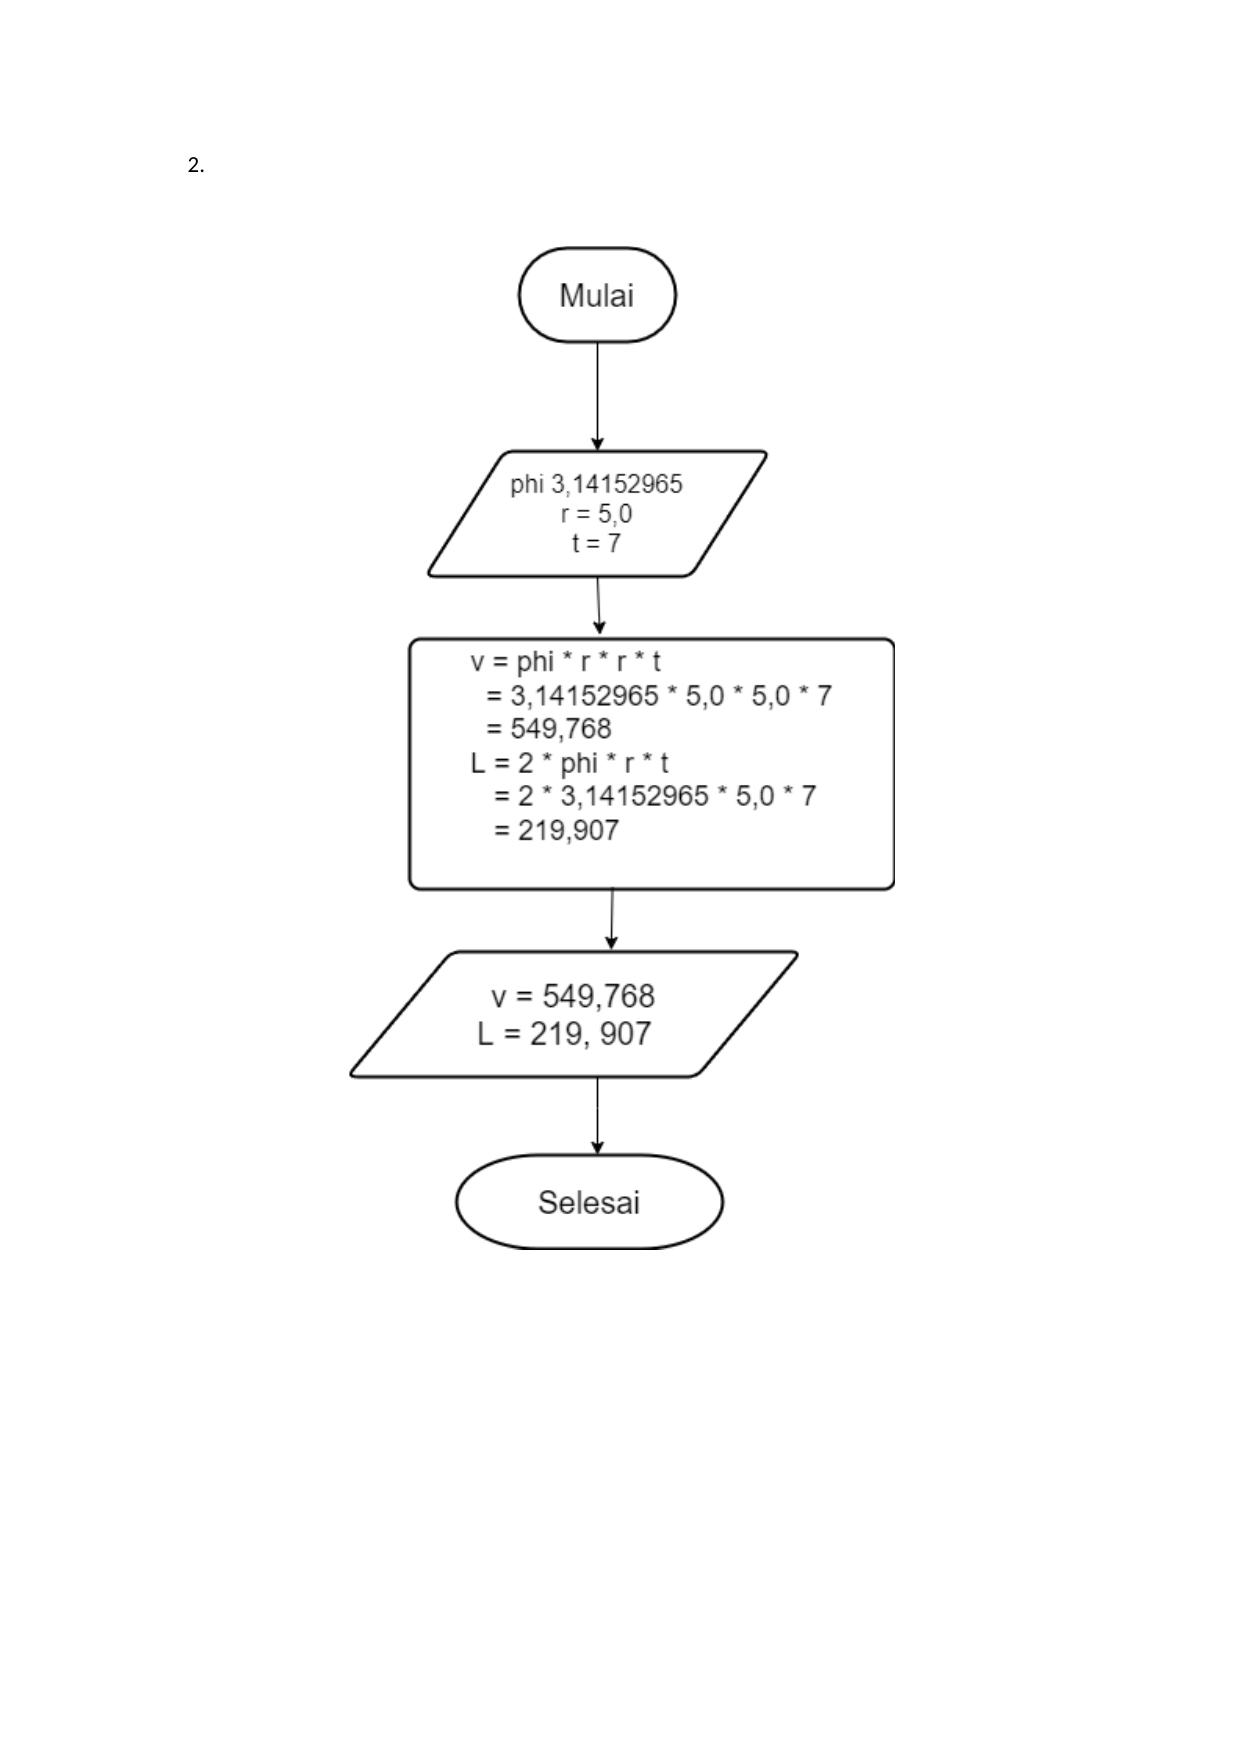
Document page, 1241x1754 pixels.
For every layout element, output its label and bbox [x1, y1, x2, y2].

picture [345, 246, 895, 1250]
